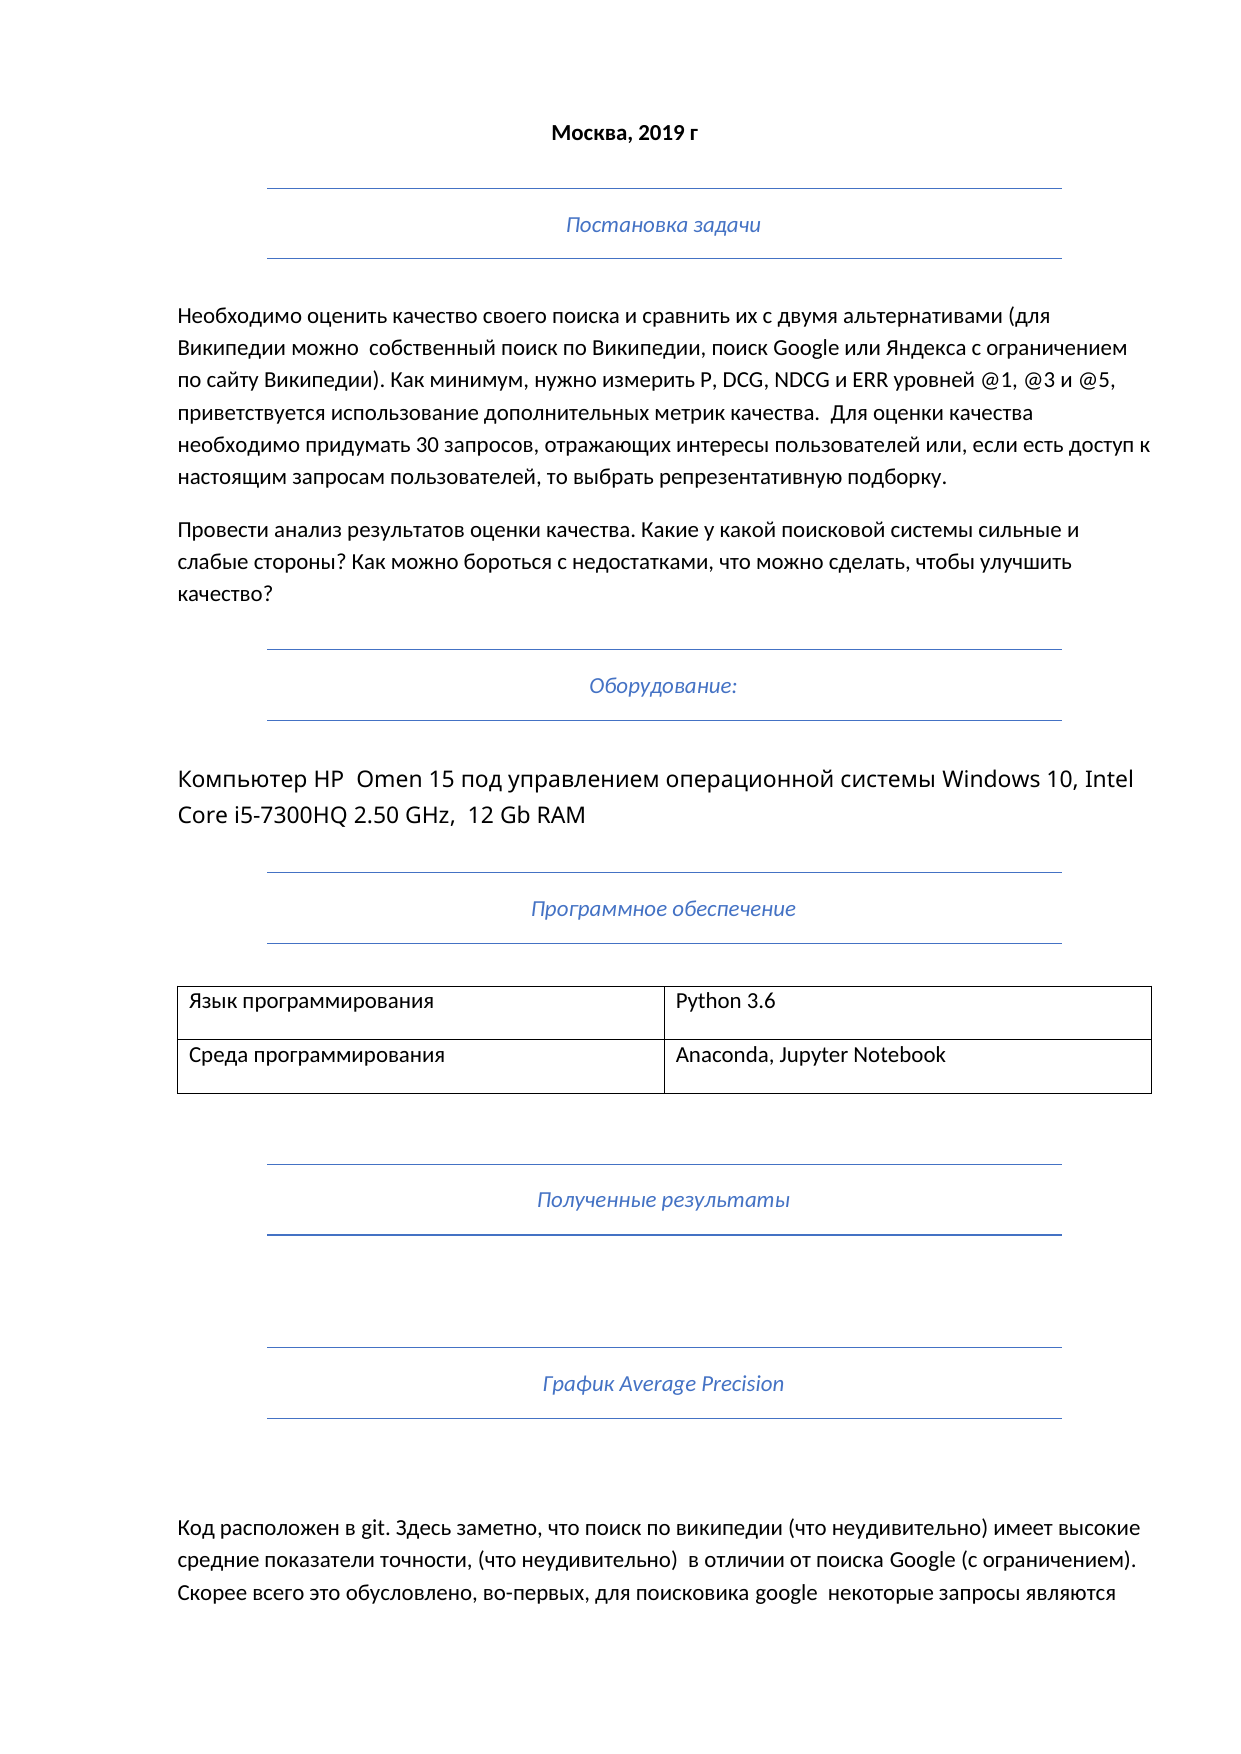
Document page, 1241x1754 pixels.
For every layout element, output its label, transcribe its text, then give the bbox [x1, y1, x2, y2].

table_header Python 3.6 [665, 987, 1151, 1039]
text Оборудование: [267, 650, 1062, 720]
table_cell Anaconda, Jupyter Notebook [665, 1040, 1151, 1093]
text Необходимо оценить качество своего поиска и сравнить их с двумя альтернативами (для Википедии можно собственный поиск по Википедии, поиск Google или Яндекса с ограничением по сайту Википедии). Как минимум, нужно измерить P, DCG, NDCG и ERR уровней @1, @3 и @5, приветствуется использование дополнительных метрик качества. Для оценки качества необходимо придумать 30 запросов, отражающих интересы пользователей или, если есть доступ к настоящим запросам пользователей, то выбрать репрезентативную подборку. [177, 301, 1152, 490]
text Компьютер HP Omen 15 под управлением операционной системы Windows 10, Intel Core i5-7300HQ 2.50 GHz, 12 Gb RAM [177, 763, 1152, 830]
text Провести анализ результатов оценки качества. Какие у какой поисковой системы сильные и слабые стороны? Как можно бороться с недостатками, что можно сделать, чтобы улучшить качество? [177, 515, 1152, 608]
table_header Язык программирования [178, 987, 664, 1039]
text График Average Precision [267, 1348, 1062, 1418]
text Полученные результаты [267, 1165, 1062, 1234]
text Москва, 2019 г [177, 118, 1152, 146]
table_cell Среда программирования [178, 1040, 664, 1093]
text Программное обеспечение [267, 873, 1062, 943]
text Постановка задачи [267, 189, 1062, 258]
